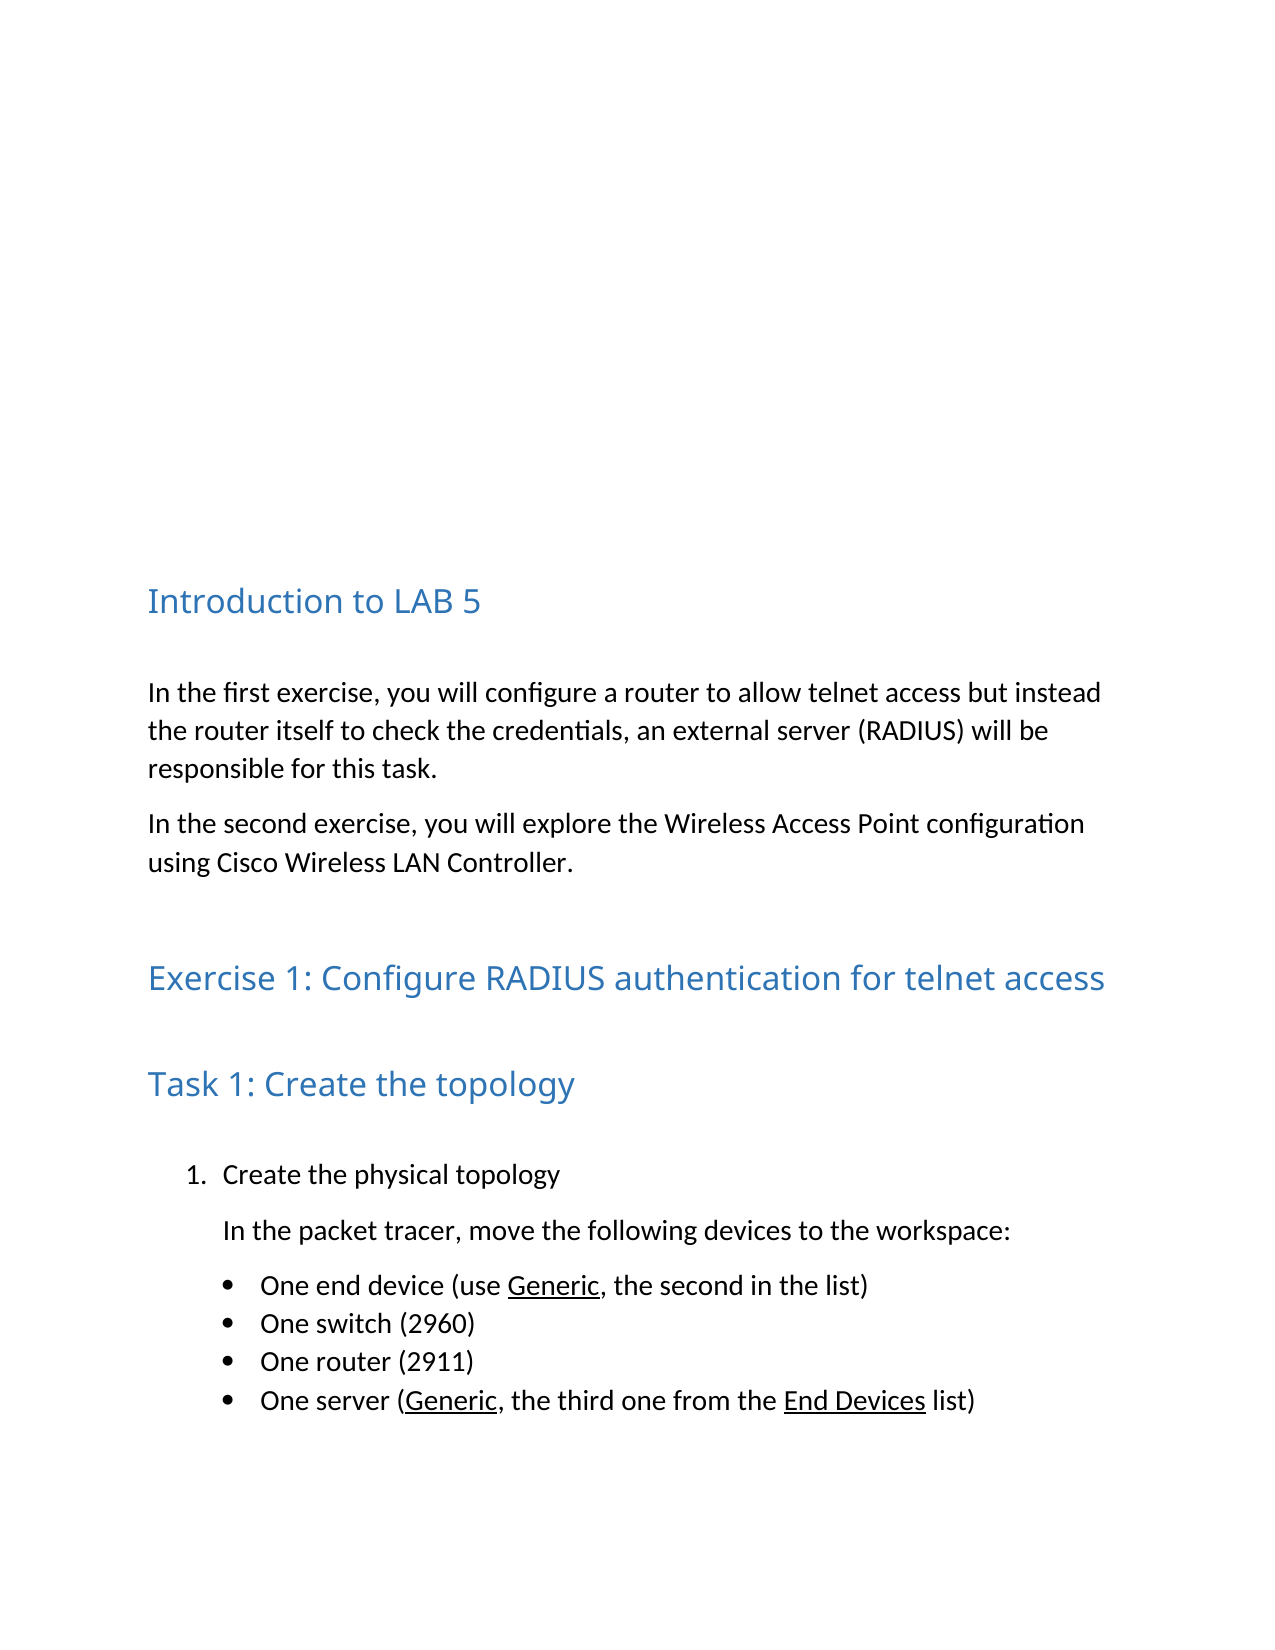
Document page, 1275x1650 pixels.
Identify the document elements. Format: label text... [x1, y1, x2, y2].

list Create the physical topology [185, 1156, 1127, 1192]
subtitle Introduction to LAB 5 [148, 578, 1127, 623]
list One end device (use Generic, the second in the list) [223, 1267, 1127, 1302]
list One server (Generic, the third one from the End Devices list) [223, 1382, 1127, 1418]
list One router (2911) [223, 1343, 1127, 1379]
list One switch (2960) [223, 1305, 1127, 1341]
text In the second exercise, you will explore the Wireless Access Point configuration using Cisco Wireless LAN Controller. [148, 806, 1127, 880]
text In the packet tracer, move the following devices to the workspace: [148, 1212, 1127, 1247]
subtitle Exercise 1: Configure RADIUS authentication for telnet access [148, 954, 1127, 1000]
subtitle Task 1: Create the topology [148, 1061, 1127, 1106]
text In the first exercise, you will configure a router to allow telnet access but instead the router itself to check the credentials, an external server (RADIUS) will be responsible for this task. [148, 674, 1127, 786]
